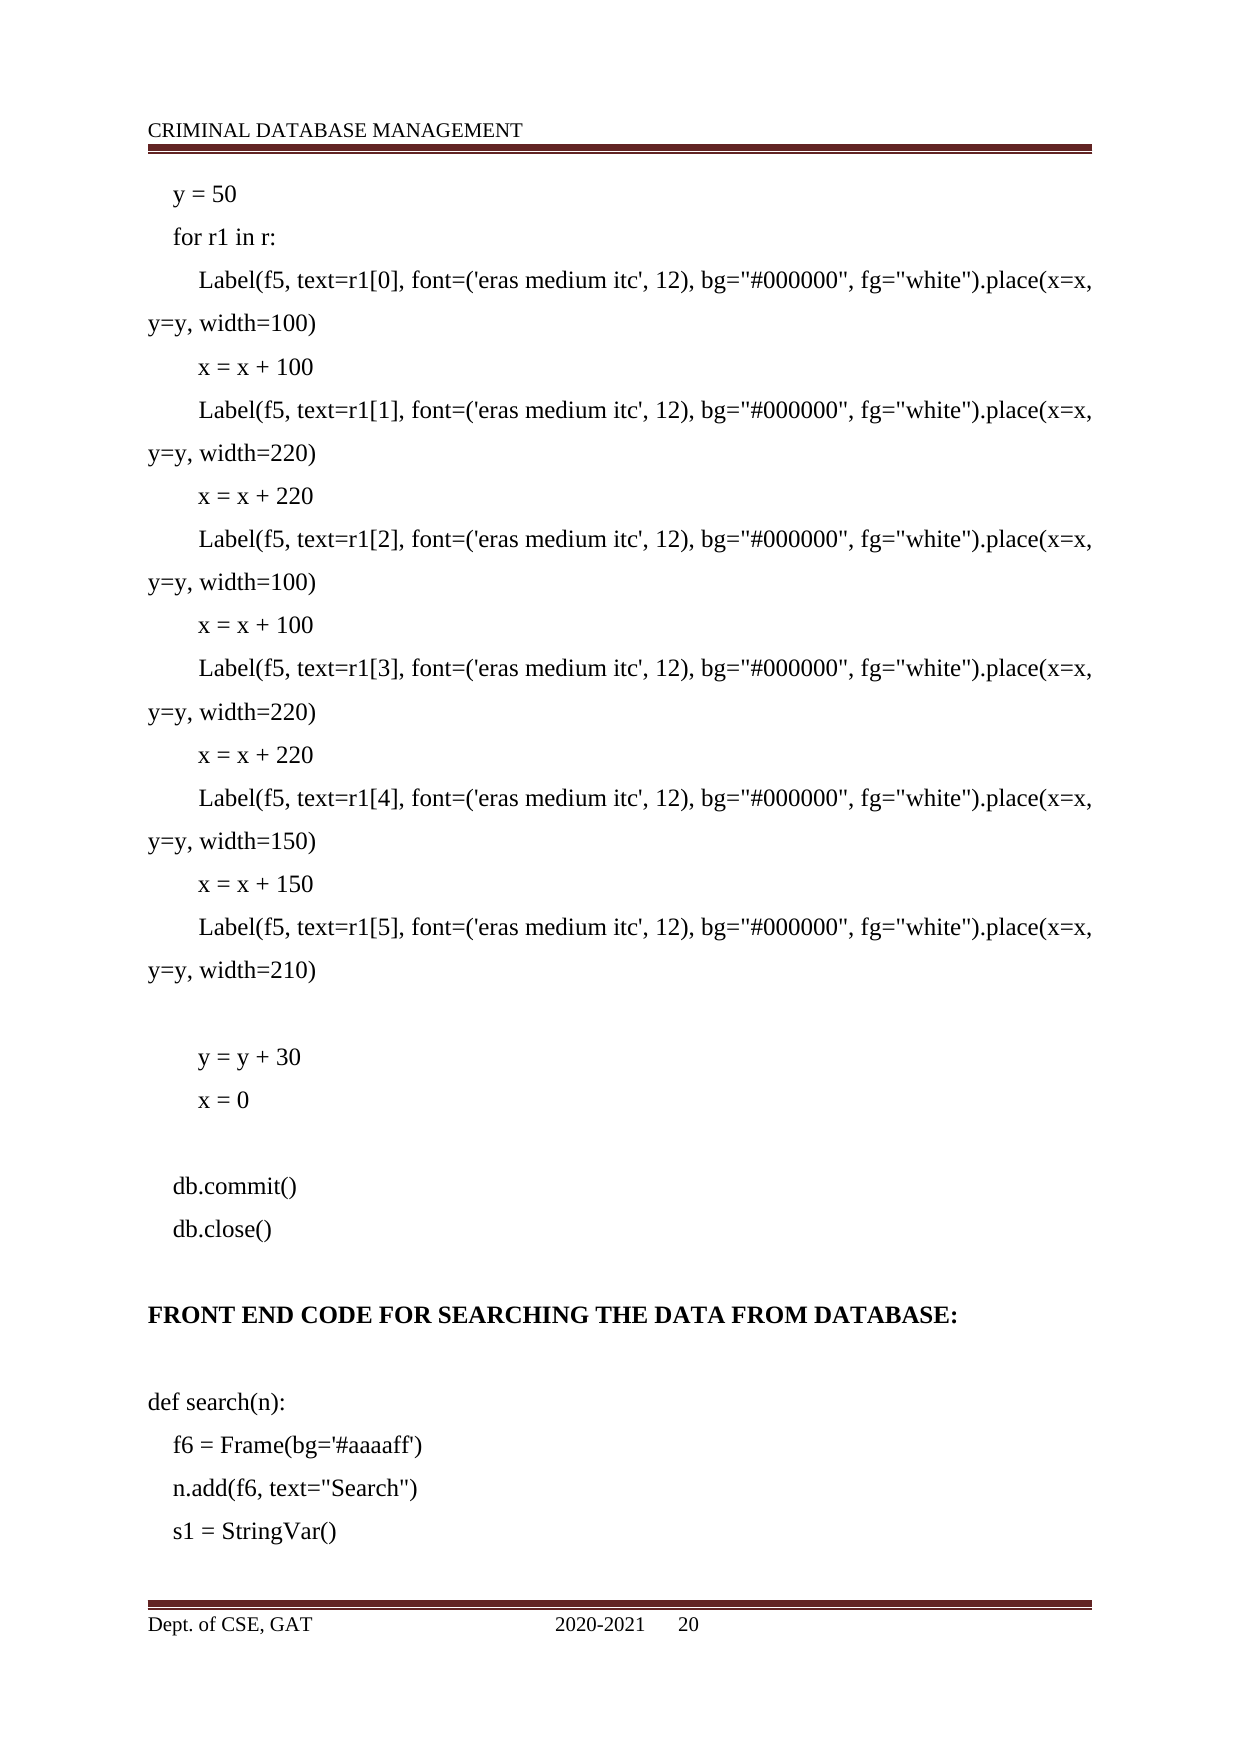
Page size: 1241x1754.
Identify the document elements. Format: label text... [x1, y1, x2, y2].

text f6 = Frame(bg='#aaaaff') [148, 1430, 1093, 1458]
text x = x + 100 [148, 610, 1093, 639]
text y = 50 [148, 179, 1093, 208]
text Label(f5, text=r1[0], font=('eras medium itc', 12), bg="#000000", fg="white").place(x=x, y=y, width=100) [148, 265, 1093, 337]
text Label(f5, text=r1[2], font=('eras medium itc', 12), bg="#000000", fg="white").place(x=x, y=y, width=100) [148, 524, 1093, 596]
text Label(f5, text=r1[1], font=('eras medium itc', 12), bg="#000000", fg="white").place(x=x, y=y, width=220) [148, 395, 1093, 467]
text s1 = StringVar() [148, 1516, 1093, 1545]
text db.close() [148, 1214, 1093, 1243]
text x = x + 100 [148, 352, 1093, 380]
text FRONT END CODE FOR SEARCHING THE DATA FROM DATABASE: [148, 1300, 1093, 1329]
text x = x + 220 [148, 740, 1093, 768]
text def search(n): [148, 1387, 1093, 1415]
text y = y + 30 [148, 1042, 1093, 1070]
text x = x + 150 [148, 869, 1093, 898]
text x = x + 220 [148, 481, 1093, 510]
text Label(f5, text=r1[3], font=('eras medium itc', 12), bg="#000000", fg="white").place(x=x, y=y, width=220) [148, 653, 1093, 725]
text Label(f5, text=r1[5], font=('eras medium itc', 12), bg="#000000", fg="white").place(x=x, y=y, width=210) [148, 912, 1093, 984]
text for r1 in r: [148, 222, 1093, 251]
text x = 0 [148, 1085, 1093, 1113]
text n.add(f6, text="Search") [148, 1473, 1093, 1502]
text db.commit() [148, 1171, 1093, 1200]
text Label(f5, text=r1[4], font=('eras medium itc', 12), bg="#000000", fg="white").place(x=x, y=y, width=150) [148, 783, 1093, 855]
